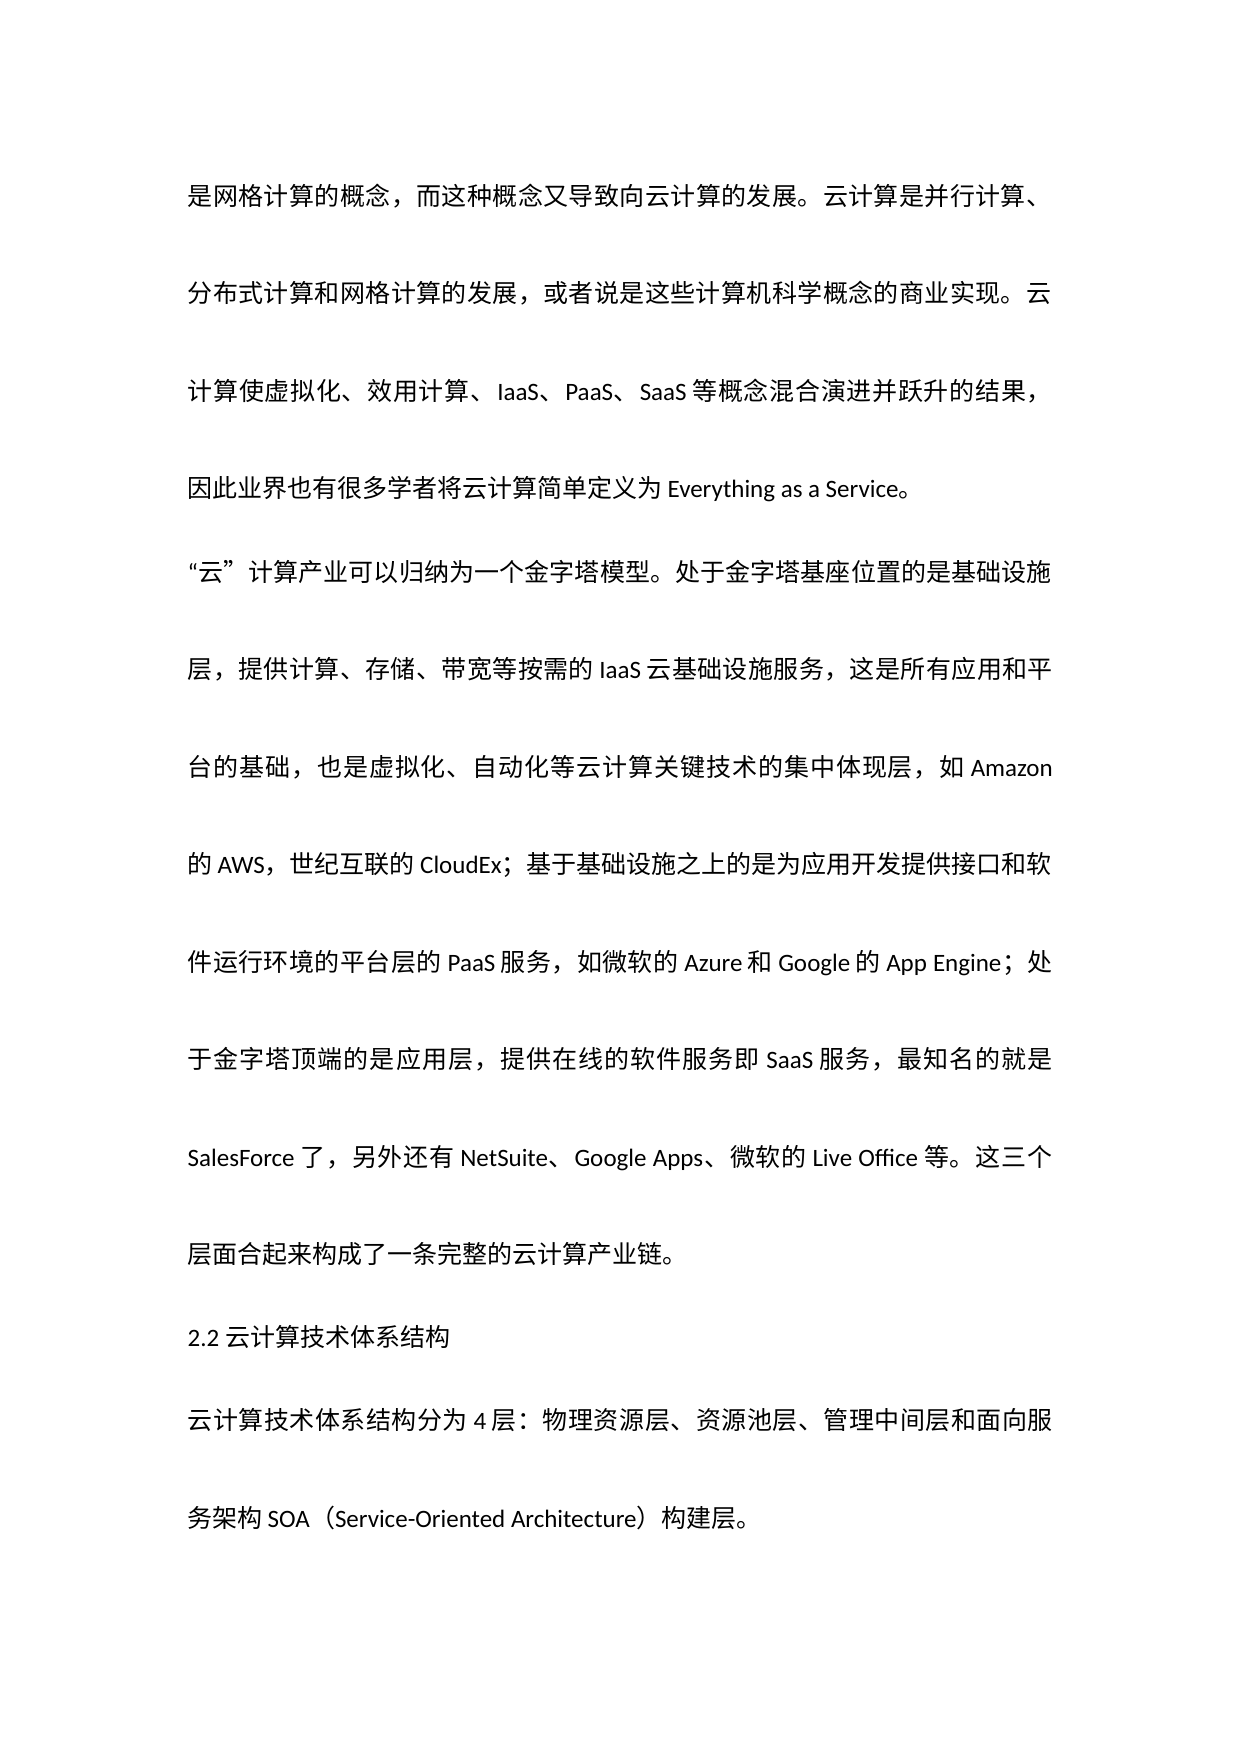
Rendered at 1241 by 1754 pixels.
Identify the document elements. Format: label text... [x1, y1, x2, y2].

text 云计算技术体系结构分为4层：物理资源层、资源池层、管理中间层和面向服务架构SOA（Service-Oriented Architecture）构建层。 [187, 1386, 1053, 1549]
text 2.2 云计算技术体系结构 [187, 1303, 1053, 1368]
text “云”计算产业可以归纳为一个金字塔模型。处于金字塔基座位置的是基础设施层，提供计算、存储、带宽等按需的IaaS云基础设施服务，这是所有应用和平台的基础，也是虚拟化、自动化等云计算关键技术的集中体现层，如Amazon的AWS，世纪互联的CloudEx；基于基础设施之上的是为应用开发提供接口和软件运行环境的平台层的PaaS服务，如微软的Azure和Google的App Engine；处于金字塔顶端的是应用层，提供在线的软件服务即SaaS服务，最知名的就是SalesForce了，另外还有NetSuite、Google Apps、微软的Live Office等。这三个层面合起来构成了一条完整的云计算产业链。 [187, 538, 1053, 1285]
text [187, 162, 1053, 519]
